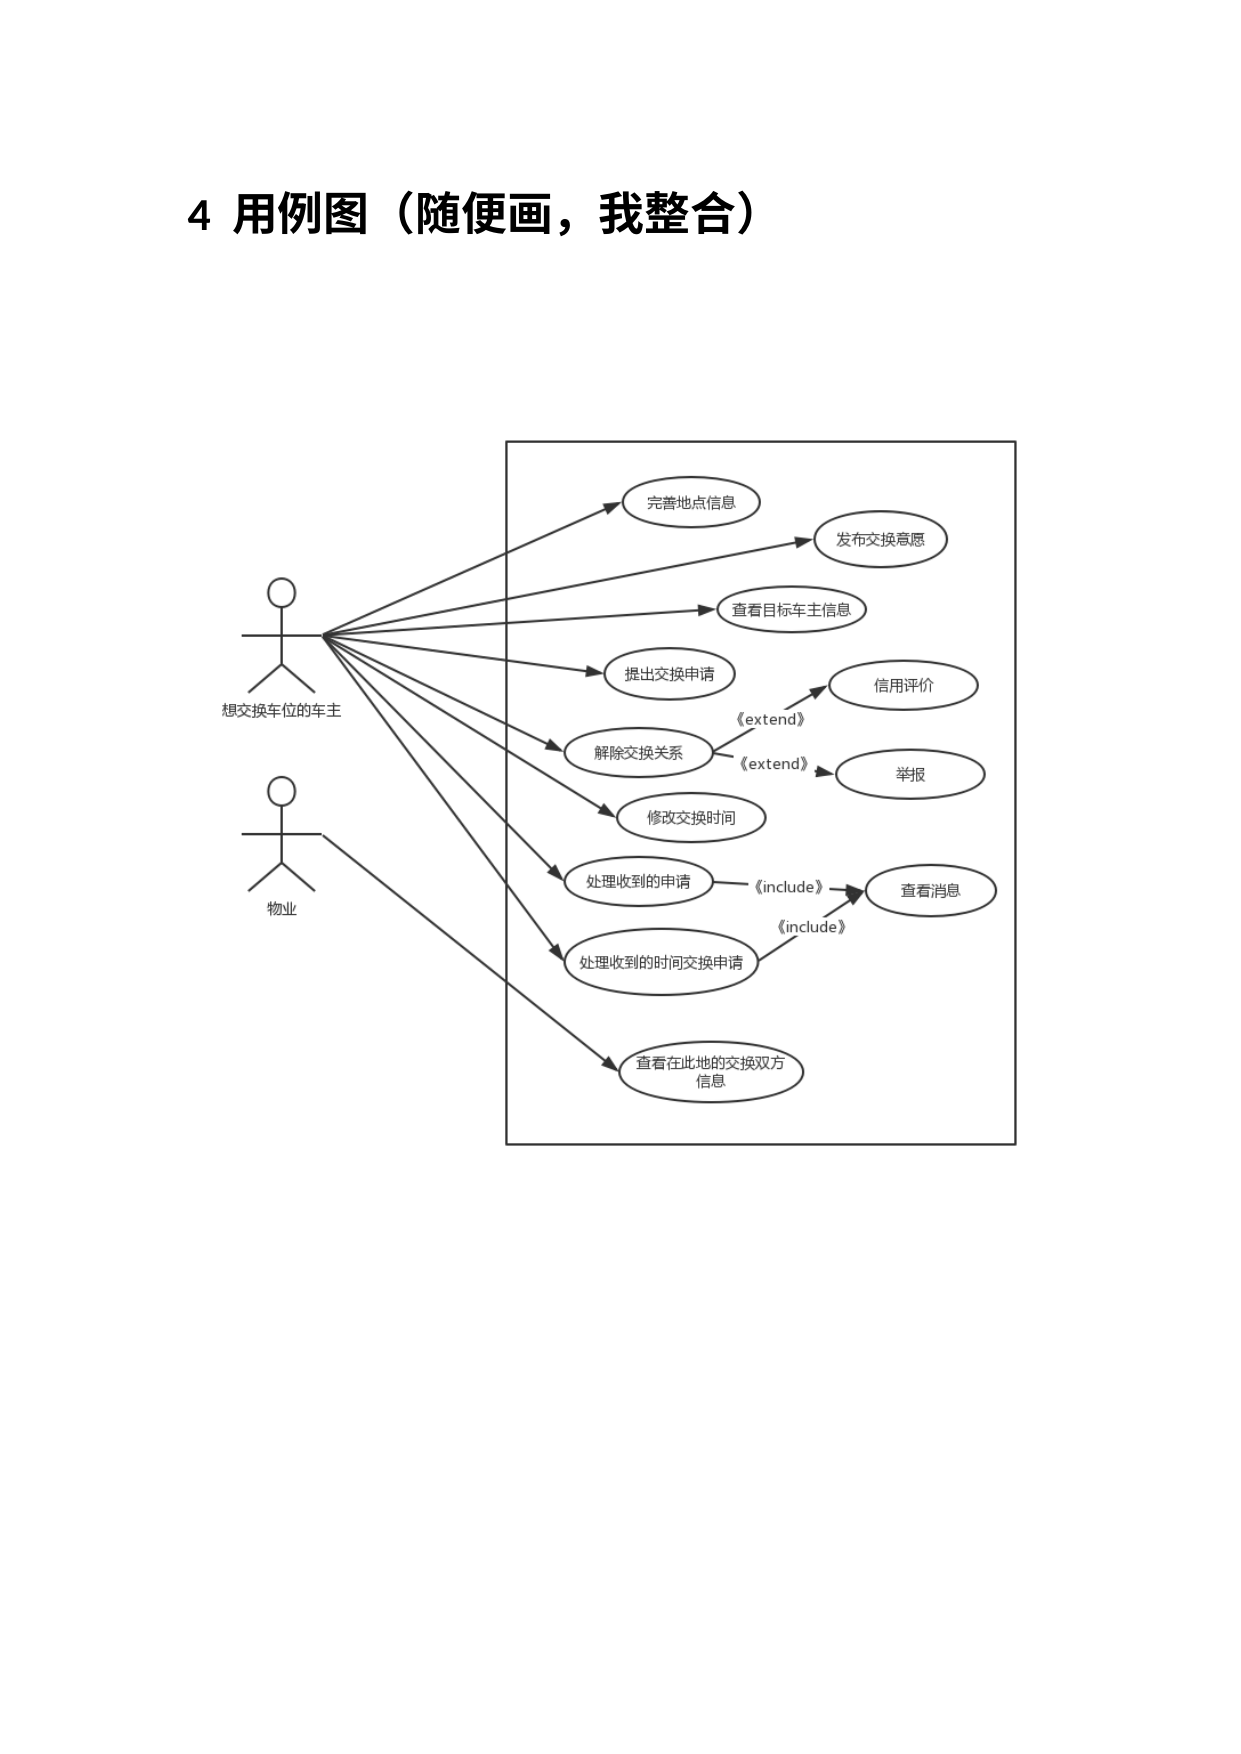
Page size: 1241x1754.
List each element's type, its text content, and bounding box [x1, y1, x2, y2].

subtitle 用例图（随便画，我整合） [187, 162, 1053, 259]
picture [187, 387, 1052, 1181]
